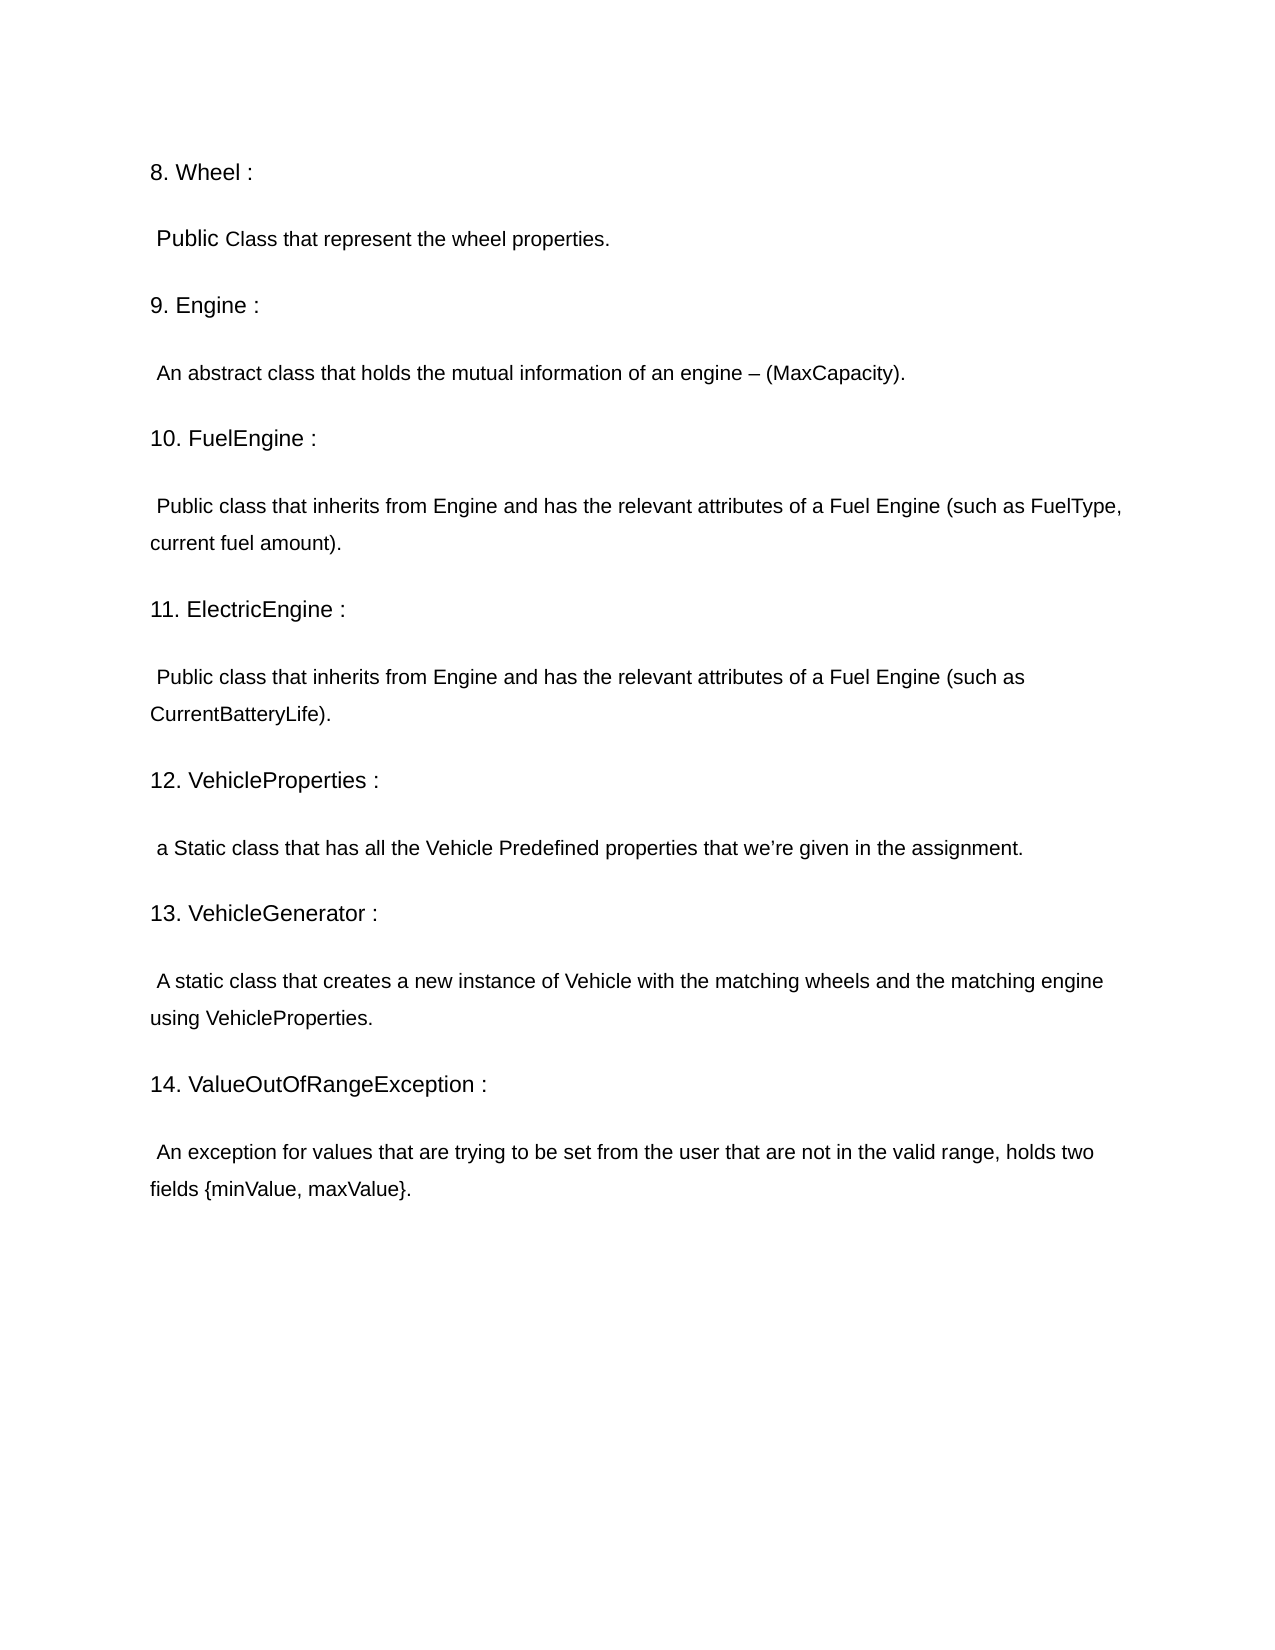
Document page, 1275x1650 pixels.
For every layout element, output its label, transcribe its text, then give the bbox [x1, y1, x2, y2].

text 12. VehicleProperties : [150, 758, 1125, 796]
text a Static class that has all the Vehicle Predefined properties that we’re given in the assignment. [150, 825, 1125, 862]
text 9. Engine : [150, 283, 1125, 321]
text 10. FuelEngine : [150, 417, 1125, 454]
text 14. ValueOutOfRangeException : [150, 1062, 1125, 1100]
text 13. VehicleGenerator : [150, 892, 1125, 929]
text An abstract class that holds the mutual information of an engine – (MaxCapacity). [150, 350, 1125, 387]
text Public class that inherits from Engine and has the relevant attributes of a Fuel Engine (such as CurrentBatteryLife). [150, 654, 1125, 729]
text An exception for values that are trying to be set from the user that are not in the valid range, holds two fields {minValue, maxValue}. [150, 1129, 1125, 1204]
text Public class that inherits from Engine and has the relevant attributes of a Fuel Engine (such as FuelType, current fuel amount). [150, 483, 1125, 558]
text 11. ElectricEngine : [150, 587, 1125, 625]
text Public Class that represent the wheel properties. [150, 217, 1125, 254]
text 8. Wheel : [150, 150, 1125, 187]
text A static class that creates a new instance of Vehicle with the matching wheels and the matching engine using VehicleProperties. [150, 958, 1125, 1033]
